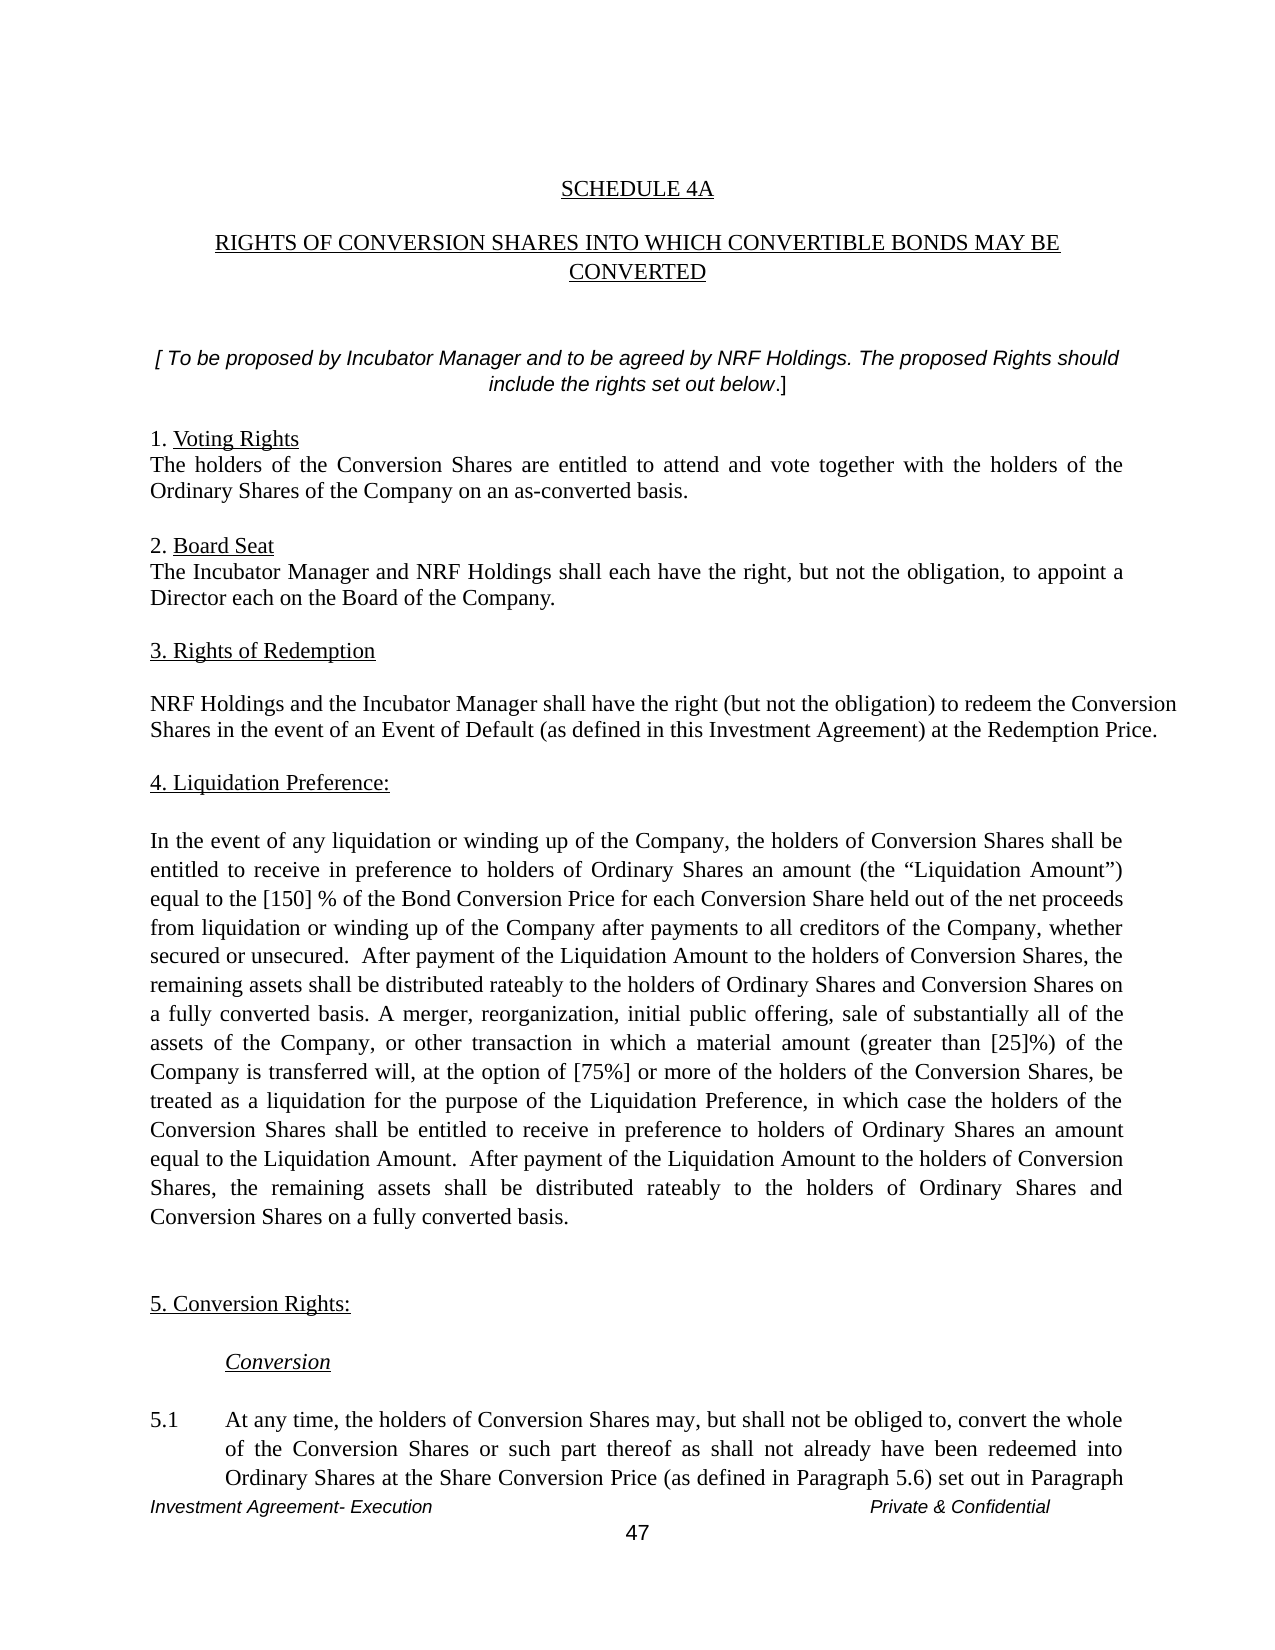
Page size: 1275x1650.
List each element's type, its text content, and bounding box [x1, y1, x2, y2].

text In the event of any liquidation or winding up of the Company, the holders of Conversion Shares shall be entitled to receive in preference to holders of Ordinary Shares an amount (the “Liquidation Amount”) equal to the [150] % of the Bond Conversion Price for each Conversion Share held out of the net proceeds from liquidation or winding up of the Company after payments to all creditors of the Company, whether secured or unsecured. After payment of the Liquidation Amount to the holders of Conversion Shares, the remaining assets shall be distributed rateably to the holders of Ordinary Shares and Conversion Shares on a fully converted basis. A merger, reorganization, initial public offering, sale of substantially all of the assets of the Company, or other transaction in which a material amount (greater than [25]%) of the Company is transferred will, at the option of [75%] or more of the holders of the Conversion Shares, be treated as a liquidation for the purpose of the Liquidation Preference, in which case the holders of the Conversion Shares shall be entitled to receive in preference to holders of Ordinary Shares an amount equal to the Liquidation Amount. After payment of the Liquidation Amount to the holders of Conversion Shares, the remaining assets shall be distributed rateably to the holders of Ordinary Shares and Conversion Shares on a fully converted basis. [150, 827, 1125, 1229]
subtitle SCHEDULE 4A [150, 175, 1125, 201]
text 3. Rights of Redemption [150, 637, 1188, 663]
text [150, 1406, 1125, 1490]
text Conversion [150, 1348, 1125, 1374]
title 1. Voting Rights [150, 425, 1125, 451]
text 5. Conversion Rights: [150, 1290, 1125, 1316]
text NRF Holdings and the Incubator Manager shall have the right (but not the obligation) to redeem the Conversion Shares in the event of an Event of Default (as defined in this Investment Agreement) at the Redemption Price. [150, 690, 1188, 742]
title 2. Board Seat [150, 532, 1125, 558]
text 4. Liquidation Preference: [150, 769, 1125, 795]
title The holders of the Conversion Shares are entitled to attend and vote together with the holders of the Ordinary Shares of the Company on an as-converted basis. [150, 451, 1125, 504]
text [ To be proposed by Incubator Manager and to be agreed by NRF Holdings. The proposed Rights should include the rights set out below.] [150, 346, 1125, 396]
title The Incubator Manager and NRF Holdings shall each have the right, but not the obligation, to appoint a Director each on the Board of the Company. [150, 558, 1125, 611]
subtitle RIGHTS OF CONVERSION SHARES INTO WHICH CONVERTIBLE BONDS MAY BE CONVERTED [150, 229, 1125, 284]
